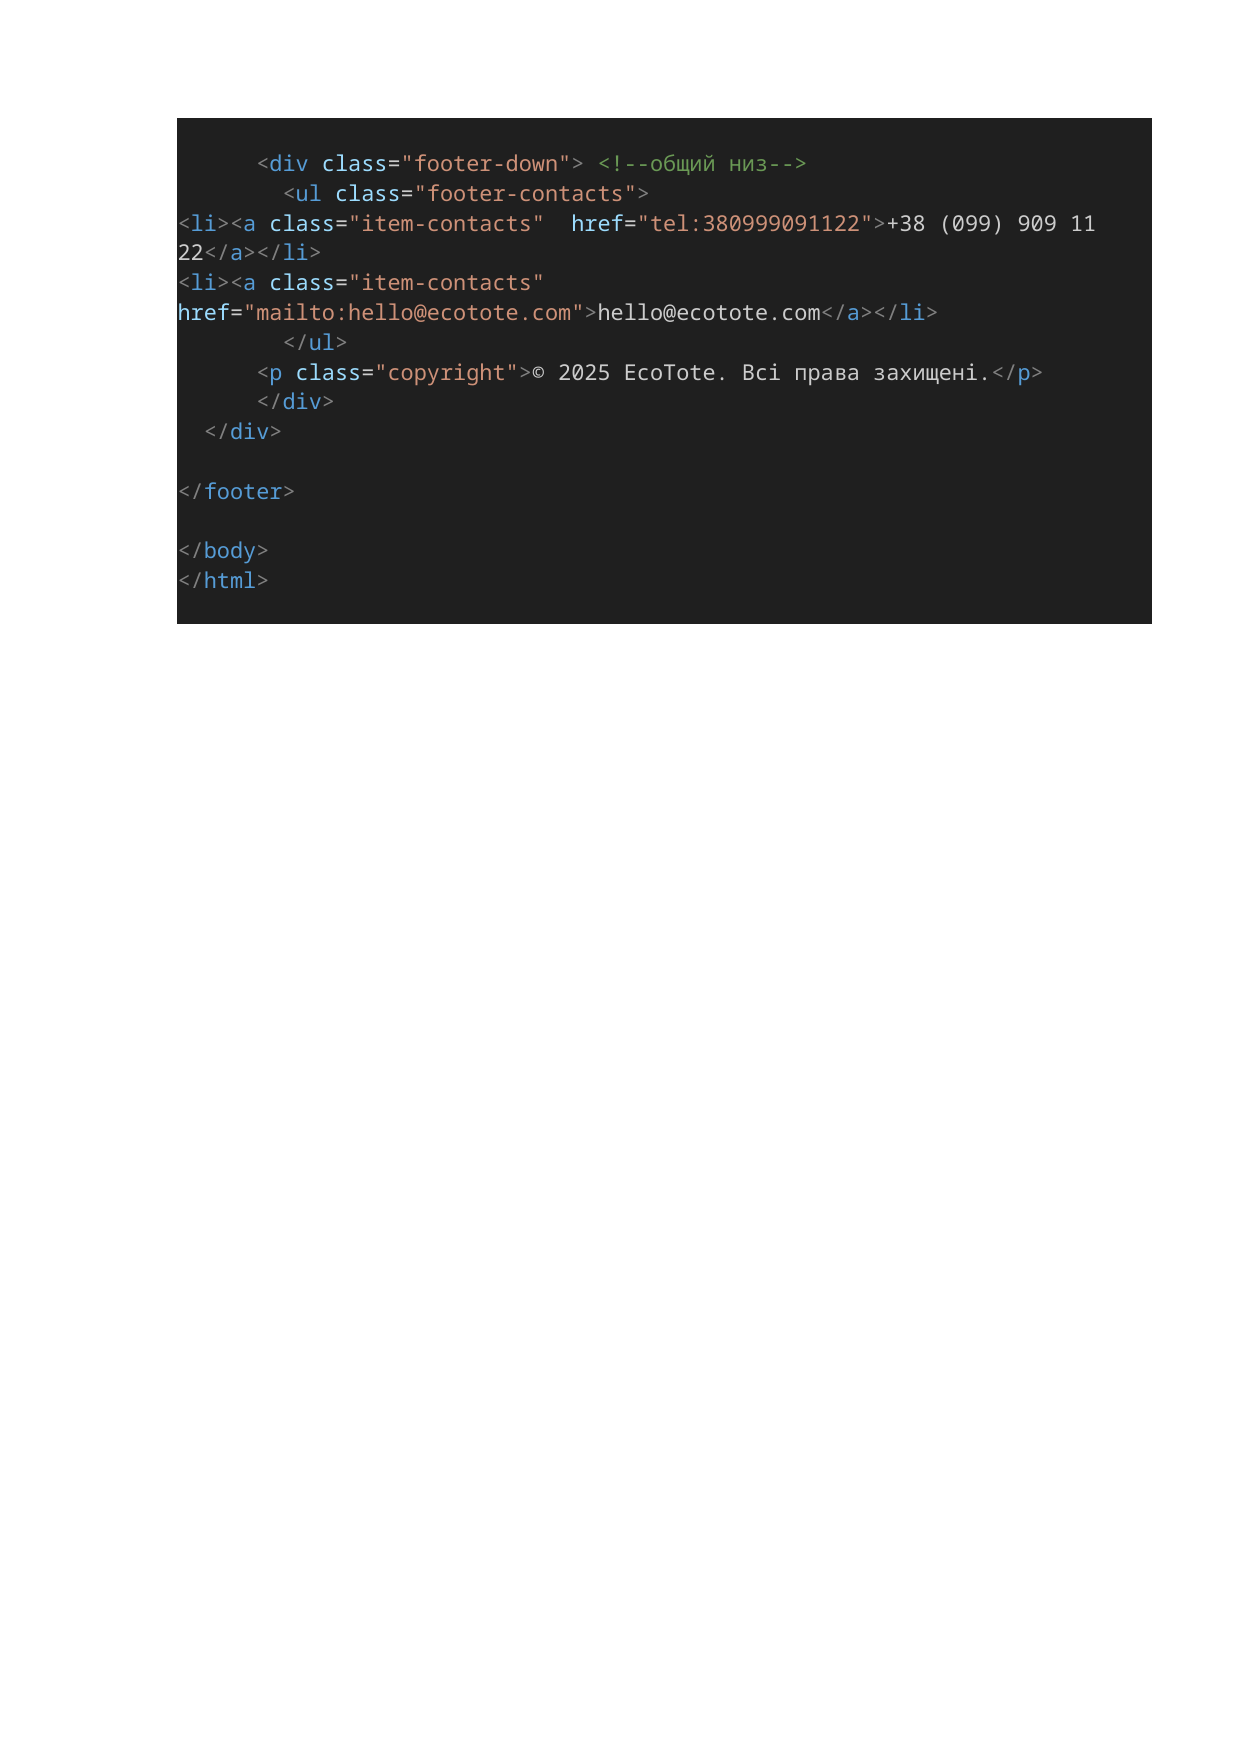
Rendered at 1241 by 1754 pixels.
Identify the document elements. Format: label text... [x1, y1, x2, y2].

text <li><a class="item-contacts" href="mailto:hello@ecotote.com">hello@ecotote.com</a></li> [177, 267, 1152, 327]
text <ul class="footer-contacts"> [177, 178, 1152, 207]
text </body> [177, 535, 1152, 565]
text <li><a class="item-contacts" href="tel:380999091122">+38 (099) 909 11 22</a></li> [177, 207, 1152, 267]
text </div> [177, 416, 1152, 446]
text </ul> [177, 327, 1152, 356]
text </footer> [177, 476, 1152, 505]
text <p class="copyright">© 2025 EcoTote. Всі права захищені.</p> [177, 356, 1152, 386]
text </html> [177, 565, 1152, 595]
text <div class="footer-down"> <!--общий низ--> [177, 148, 1152, 178]
text </div> [177, 386, 1152, 416]
